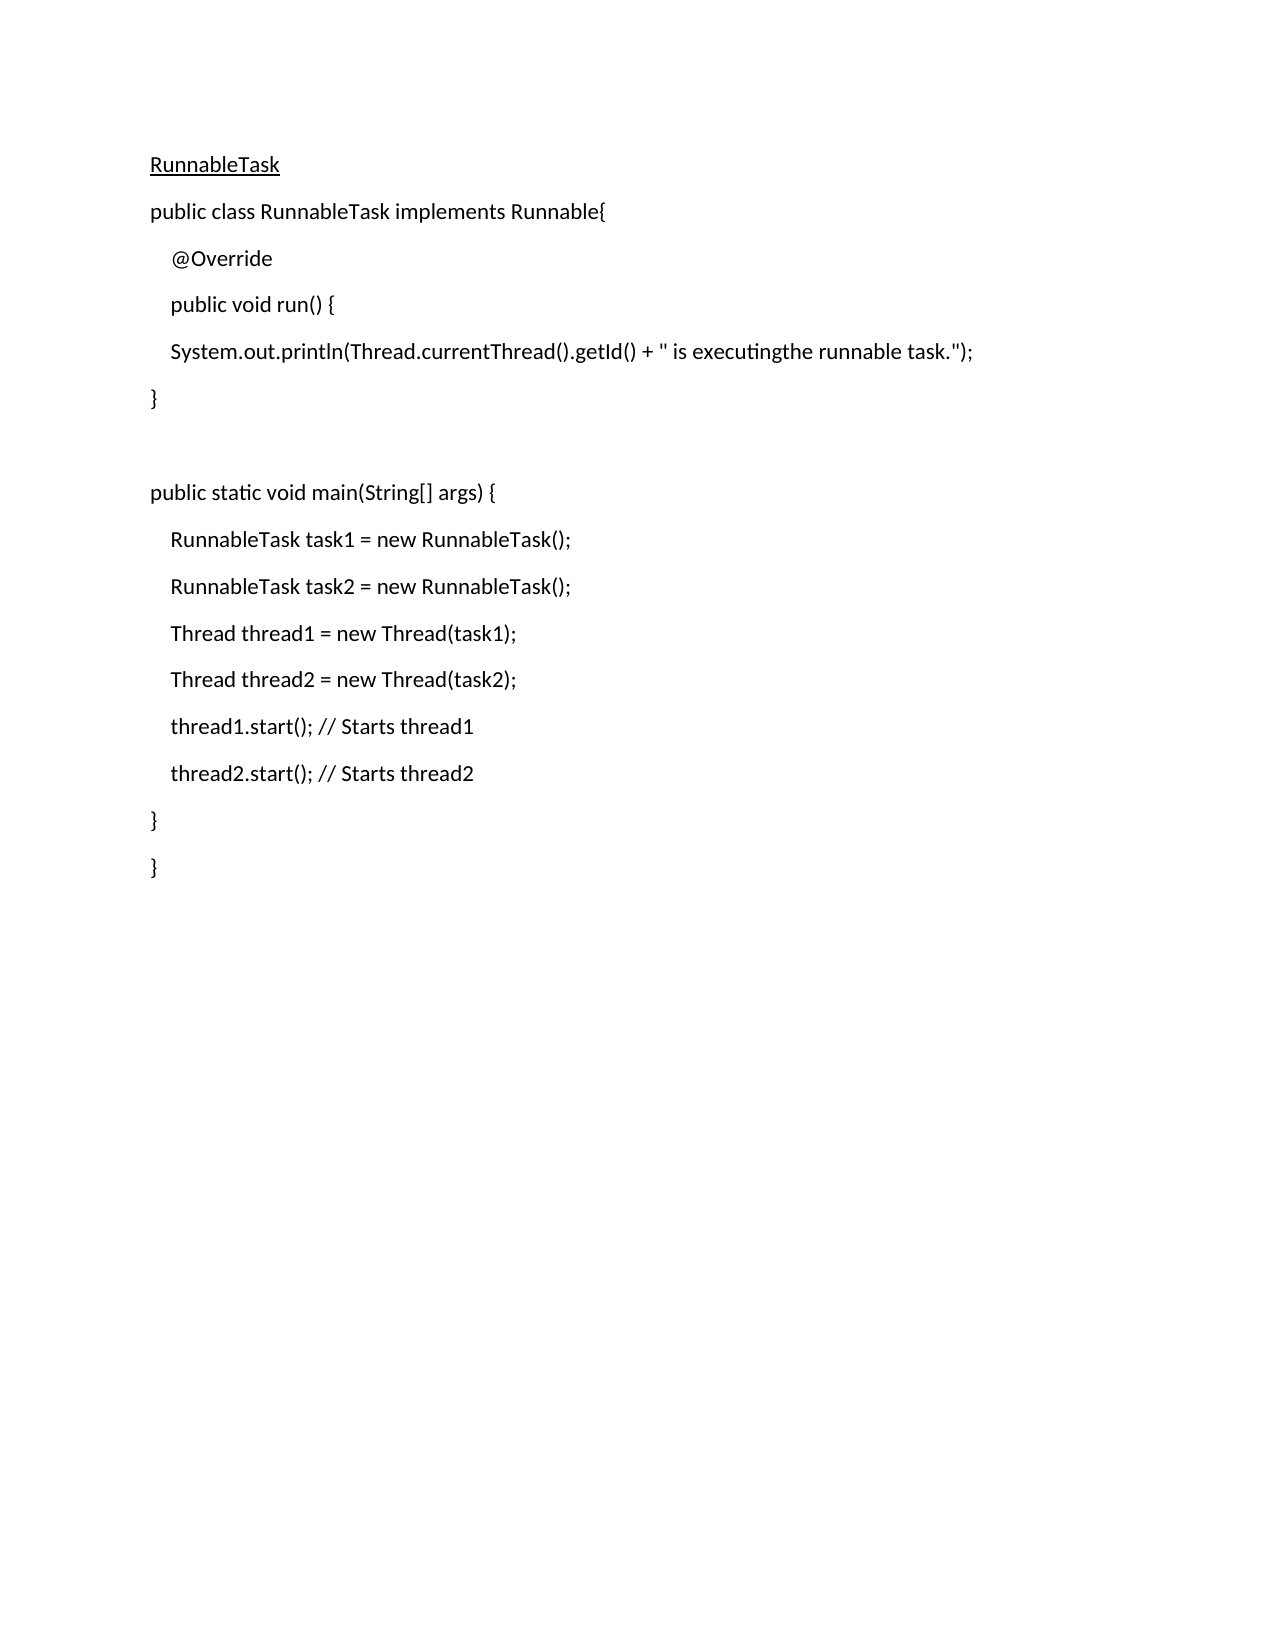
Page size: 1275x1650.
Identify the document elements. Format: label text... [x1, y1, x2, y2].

text @Override [150, 244, 1125, 272]
text System.out.println(Thread.currentThread().getId() + " is executingthe runnable task."); [150, 337, 1125, 366]
text } [150, 384, 1125, 412]
text Thread thread2 = new Thread(task2); [150, 666, 1125, 694]
text RunnableTask [150, 150, 1125, 178]
text public void run() { [150, 291, 1125, 319]
text Thread thread1 = new Thread(task1); [150, 619, 1125, 647]
text public class RunnableTask implements Runnable{ [150, 197, 1125, 225]
text RunnableTask task2 = new RunnableTask(); [150, 572, 1125, 600]
text } [150, 806, 1125, 834]
text public static void main(String[] args) { [150, 478, 1125, 506]
text RunnableTask task1 = new RunnableTask(); [150, 525, 1125, 553]
text thread2.start(); // Starts thread2 [150, 759, 1125, 787]
text thread1.start(); // Starts thread1 [150, 712, 1125, 741]
text } [150, 853, 1125, 881]
